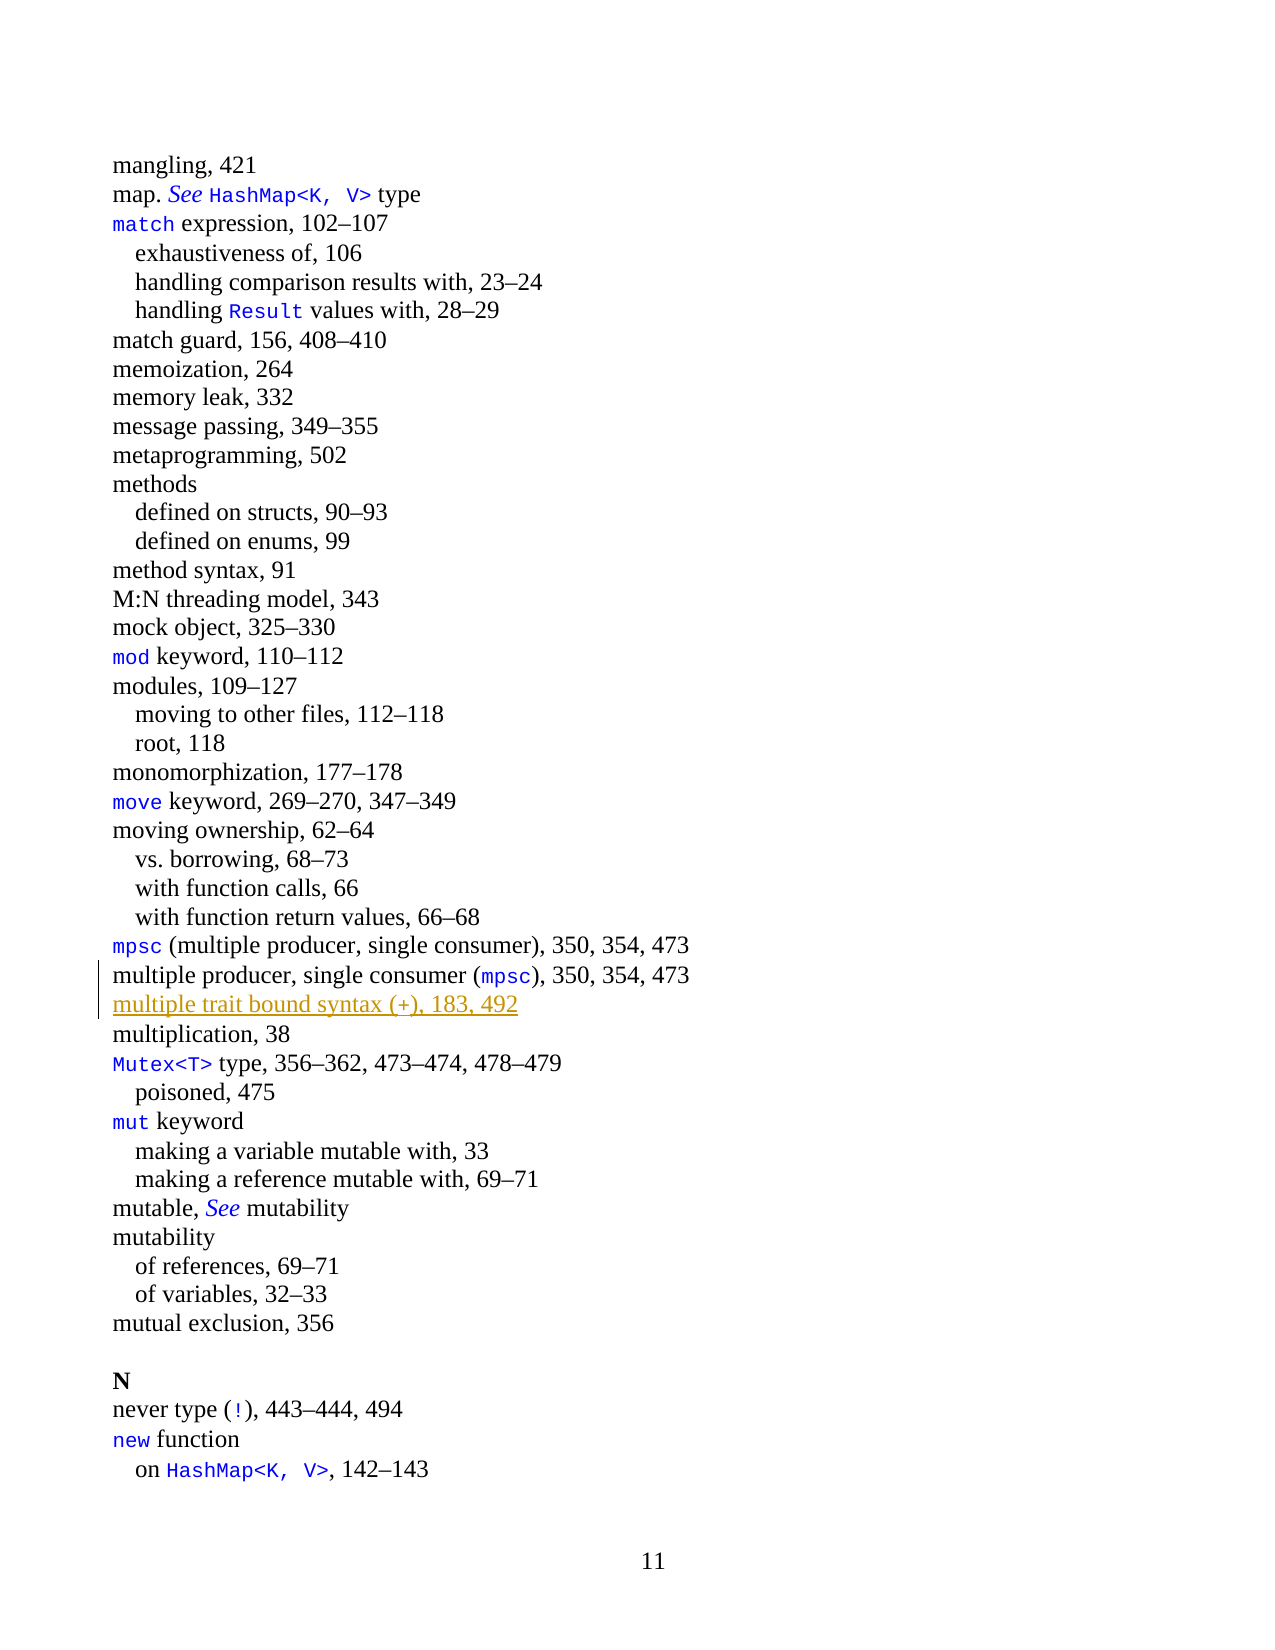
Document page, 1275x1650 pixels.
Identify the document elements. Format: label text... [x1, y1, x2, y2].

text metaprogramming, 502 [112, 440, 1162, 469]
text of variables, 32–33 [135, 1279, 1162, 1308]
text monomorphization, 177–178 [112, 757, 1162, 786]
text defined on structs, 90–93 [135, 497, 1162, 526]
text moving ownership, 62–64 [112, 815, 1162, 844]
text handling comparison results with, 23–24 [135, 267, 1162, 295]
text mut keyword [112, 1106, 1162, 1136]
text method syntax, 91 [112, 555, 1162, 584]
text Mutex<T> type, 356–362, 473–474, 478–479 [112, 1048, 1162, 1077]
text mod keyword, 110–112 [112, 641, 1162, 671]
text mock object, 325–330 [112, 612, 1162, 641]
text poisoned, 475 [135, 1077, 1162, 1106]
text M:N threading model, 343 [112, 584, 1162, 612]
text of references, 69–71 [135, 1251, 1162, 1279]
text root, 118 [135, 728, 1162, 757]
text multiplication, 38 [112, 1019, 1162, 1048]
text modules, 109–127 [112, 671, 1162, 699]
text mpsc (multiple producer, single consumer), 350, 354, 473 [112, 930, 1162, 960]
text moving to other files, 112–118 [135, 699, 1162, 728]
text memoization, 264 [112, 354, 1162, 382]
text exhaustiveness of, 106 [135, 238, 1162, 267]
text new function [112, 1424, 1162, 1454]
title N [112, 1366, 1162, 1394]
text mutable, See mutability [112, 1193, 1162, 1222]
text defined on enums, 99 [135, 526, 1162, 555]
text message passing, 349–355 [112, 411, 1162, 440]
text memory leak, 332 [112, 382, 1162, 411]
text mutual exclusion, 356 [112, 1308, 1162, 1337]
text multiple producer, single consumer (mpsc), 350, 354, 473 [112, 960, 1162, 989]
text match expression, 102–107 [112, 208, 1162, 238]
text match guard, 156, 408–410 [112, 325, 1162, 354]
text never type (!), 443–444, 494 [112, 1394, 1162, 1424]
text mutability [112, 1222, 1162, 1251]
text mangling, 421 [112, 150, 1162, 179]
text map. See HashMap<K, V> type [112, 179, 1162, 208]
text handling Result values with, 28–29 [135, 295, 1162, 325]
text with function return values, 66–68 [135, 902, 1162, 930]
text making a variable mutable with, 33 [135, 1136, 1162, 1164]
text vs. borrowing, 68–73 [135, 844, 1162, 873]
text making a reference mutable with, 69–71 [135, 1164, 1162, 1193]
text methods [112, 469, 1162, 497]
text with function calls, 66 [135, 873, 1162, 902]
text on HashMap<K, V>, 142–143 [135, 1454, 1162, 1483]
text move keyword, 269–270, 347–349 [112, 786, 1162, 815]
